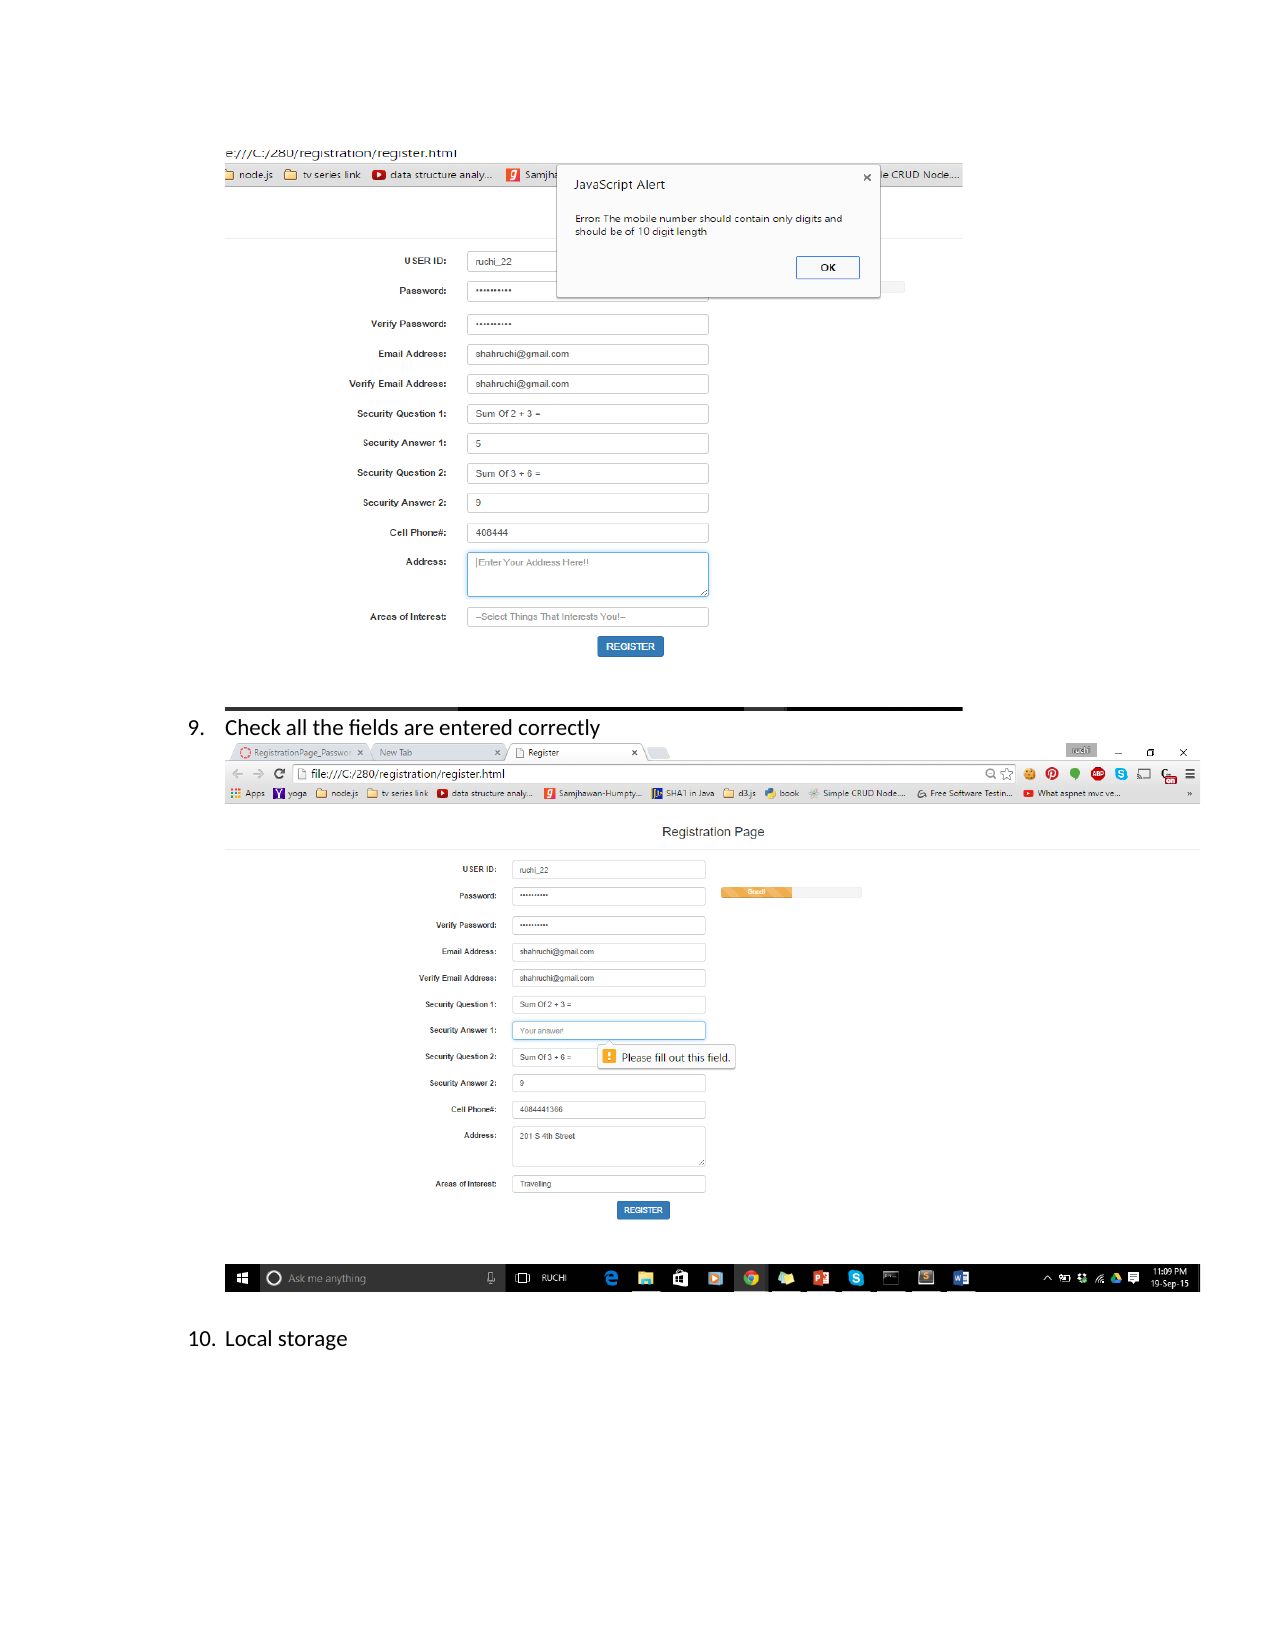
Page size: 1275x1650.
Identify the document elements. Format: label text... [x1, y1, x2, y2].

list Local storage [187, 1324, 1125, 1352]
list Check all the fields are entered correctly [187, 713, 1125, 741]
picture [225, 150, 963, 711]
picture [225, 743, 1200, 1292]
